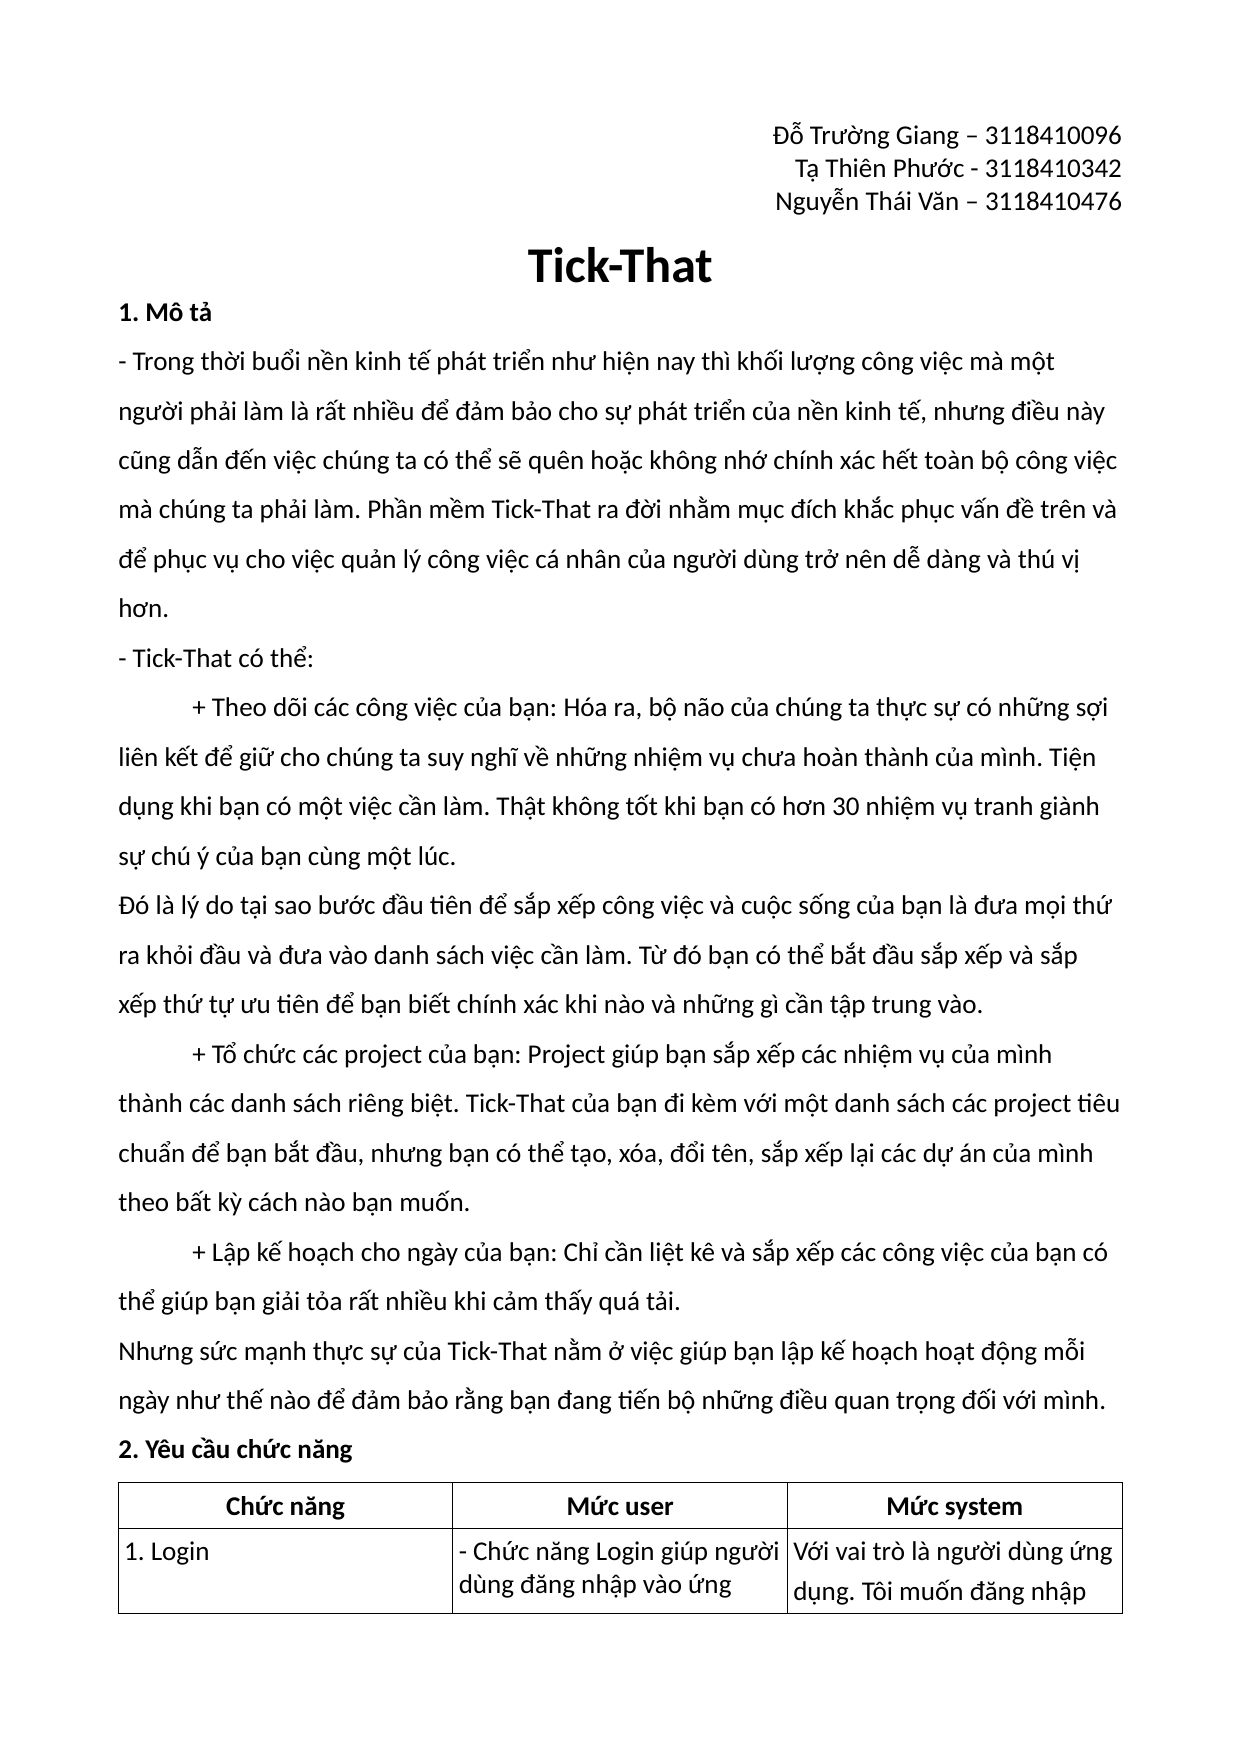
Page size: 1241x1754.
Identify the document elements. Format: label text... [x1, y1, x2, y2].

text 2. Yêu cầu chức năng [118, 1433, 1122, 1466]
text + Lập kế hoạch cho ngày của bạn: Chỉ cần liệt kê và sắp xếp các công việc của bạn có thể giúp bạn giải tỏa rất nhiều khi cảm thấy quá tải. Nhưng sức mạnh thực sự của Tick-That nằm ở việc giúp bạn lập kế hoạch hoạt động mỗi ngày như thế nào để đảm bảo rằng bạn đang tiến bộ những điều quan trọng đối với mình. [118, 1235, 1122, 1416]
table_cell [453, 1529, 787, 1613]
text Đỗ Trường Giang – 3118410096 [118, 118, 1122, 151]
text Tick-That [118, 234, 1122, 295]
text Nguyễn Thái Văn – 3118410476 [118, 184, 1122, 217]
table_header Chức năng [119, 1483, 452, 1528]
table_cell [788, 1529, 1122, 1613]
table_cell 1. Login [119, 1529, 452, 1613]
text - Tick-That có thể: [118, 641, 1122, 674]
text - Trong thời buổi nền kinh tế phát triển như hiện nay thì khối lượng công việc mà một người phải làm là rất nhiều để đảm bảo cho sự phát triển của nền kinh tế, nhưng điều này cũng dẫn đến việc chúng ta có thể sẽ quên hoặc không nhớ chính xác hết toàn bộ công việc mà chúng ta phải làm. Phần mềm Tick-That ra đời nhằm mục đích khắc phục vấn đề trên và để phục vụ cho việc quản lý công việc cá nhân của người dùng trở nên dễ dàng và thú vị hơn. [118, 344, 1122, 624]
text Tạ Thiên Phước - 3118410342 [118, 151, 1122, 184]
table_header Mức system [788, 1483, 1122, 1528]
text + Tổ chức các project của bạn: Project giúp bạn sắp xếp các nhiệm vụ của mình thành các danh sách riêng biệt. Tick-That của bạn đi kèm với một danh sách các project tiêu chuẩn để bạn bắt đầu, nhưng bạn có thể tạo, xóa, đổi tên, sắp xếp lại các dự án của mình theo bất kỳ cách nào bạn muốn. [118, 1037, 1122, 1218]
table_header Mức user [453, 1483, 787, 1528]
text + Theo dõi các công việc của bạn: Hóa ra, bộ não của chúng ta thực sự có những sợi liên kết để giữ cho chúng ta suy nghĩ về những nhiệm vụ chưa hoàn thành của mình. Tiện dụng khi bạn có một việc cần làm. Thật không tốt khi bạn có hơn 30 nhiệm vụ tranh giành sự chú ý của bạn cùng một lúc. Đó là lý do tại sao bước đầu tiên để sắp xếp công việc và cuộc sống của bạn là đưa mọi thứ ra khỏi đầu và đưa vào danh sách việc cần làm. Từ đó bạn có thể bắt đầu sắp xếp và sắp xếp thứ tự ưu tiên để bạn biết chính xác khi nào và những gì cần tập trung vào. [118, 691, 1122, 1020]
text 1. Mô tả [118, 295, 1122, 328]
